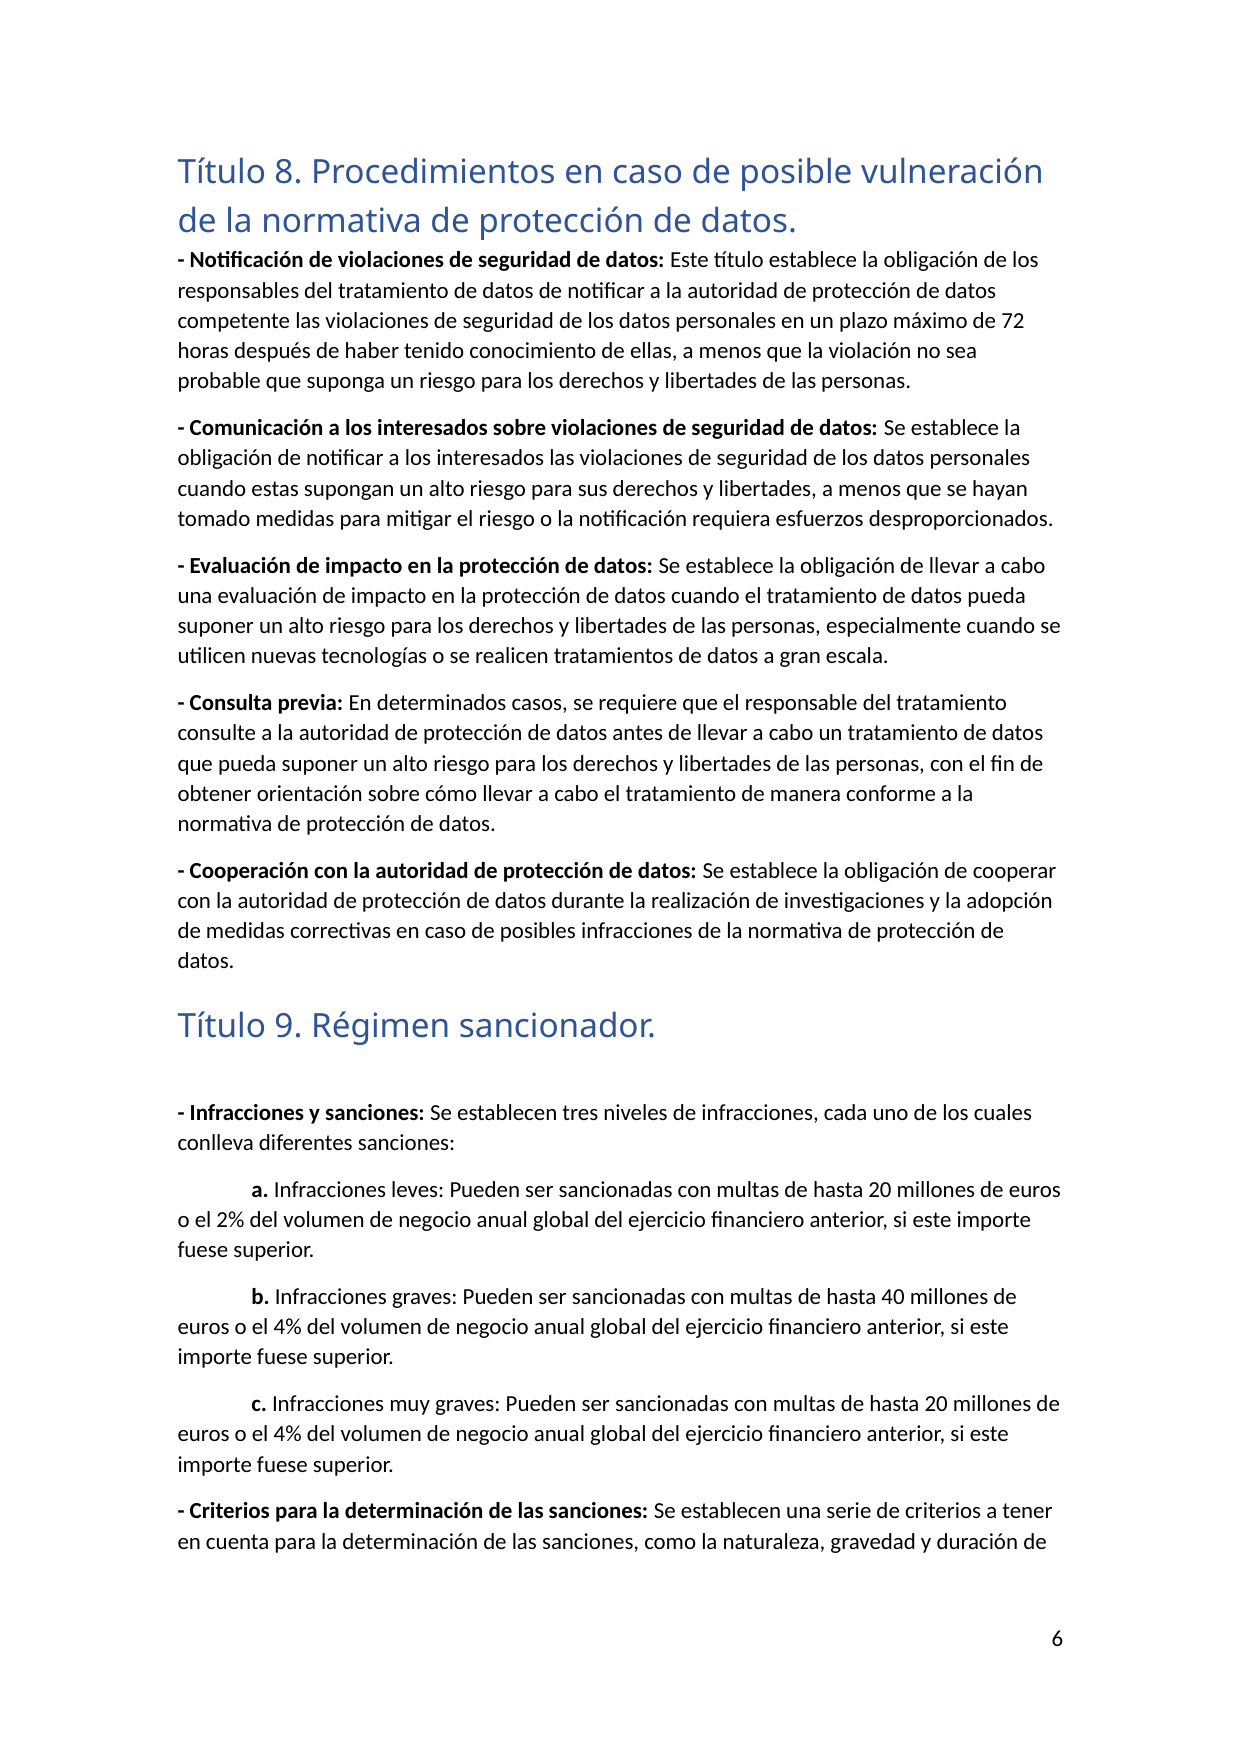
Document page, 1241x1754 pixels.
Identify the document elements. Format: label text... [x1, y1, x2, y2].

text - Comunicación a los interesados sobre violaciones de seguridad de datos: Se establece la obligación de notificar a los interesados las violaciones de seguridad de los datos personales cuando estas supongan un alto riesgo para sus derechos y libertades, a menos que se hayan tomado medidas para mitigar el riesgo o la notificación requiera esfuerzos desproporcionados. [177, 413, 1063, 532]
text - Evaluación de impacto en la protección de datos: Se establece la obligación de llevar a cabo una evaluación de impacto en la protección de datos cuando el tratamiento de datos pueda suponer un alto riesgo para los derechos y libertades de las personas, especialmente cuando se utilicen nuevas tecnologías o se realicen tratamientos de datos a gran escala. [177, 551, 1063, 669]
subtitle Título 8. Procedimientos en caso de posible vulneración de la normativa de protección de datos. [177, 148, 1063, 242]
text - Consulta previa: En determinados casos, se requiere que el responsable del tratamiento consulte a la autoridad de protección de datos antes de llevar a cabo un tratamiento de datos que pueda suponer un alto riesgo para los derechos y libertades de las personas, con el fin de obtener orientación sobre cómo llevar a cabo el tratamiento de manera conforme a la normativa de protección de datos. [177, 688, 1063, 837]
subtitle Título 9. Régimen sancionador. [177, 1002, 1063, 1047]
text b. Infracciones graves: Pueden ser sancionadas con multas de hasta 40 millones de euros o el 4% del volumen de negocio anual global del ejercicio financiero anterior, si este importe fuese superior. [177, 1282, 1063, 1370]
text - Infracciones y sanciones: Se establecen tres niveles de infracciones, cada uno de los cuales conlleva diferentes sanciones: [177, 1098, 1063, 1156]
text a. Infracciones leves: Pueden ser sancionadas con multas de hasta 20 millones de euros o el 2% del volumen de negocio anual global del ejercicio financiero anterior, si este importe fuese superior. [177, 1175, 1063, 1263]
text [177, 1497, 1063, 1555]
text - Cooperación con la autoridad de protección de datos: Se establece la obligación de cooperar con la autoridad de protección de datos durante la realización de investigaciones y la adopción de medidas correctivas en caso de posibles infracciones de la normativa de protección de datos. [177, 856, 1063, 974]
text - Notificación de violaciones de seguridad de datos: Este título establece la obligación de los responsables del tratamiento de datos de notificar a la autoridad de protección de datos competente las violaciones de seguridad de los datos personales en un plazo máximo de 72 horas después de haber tenido conocimiento de ellas, a menos que la violación no sea probable que suponga un riesgo para los derechos y libertades de las personas. [177, 246, 1063, 394]
text c. Infracciones muy graves: Pueden ser sancionadas con multas de hasta 20 millones de euros o el 4% del volumen de negocio anual global del ejercicio financiero anterior, si este importe fuese superior. [177, 1389, 1063, 1478]
